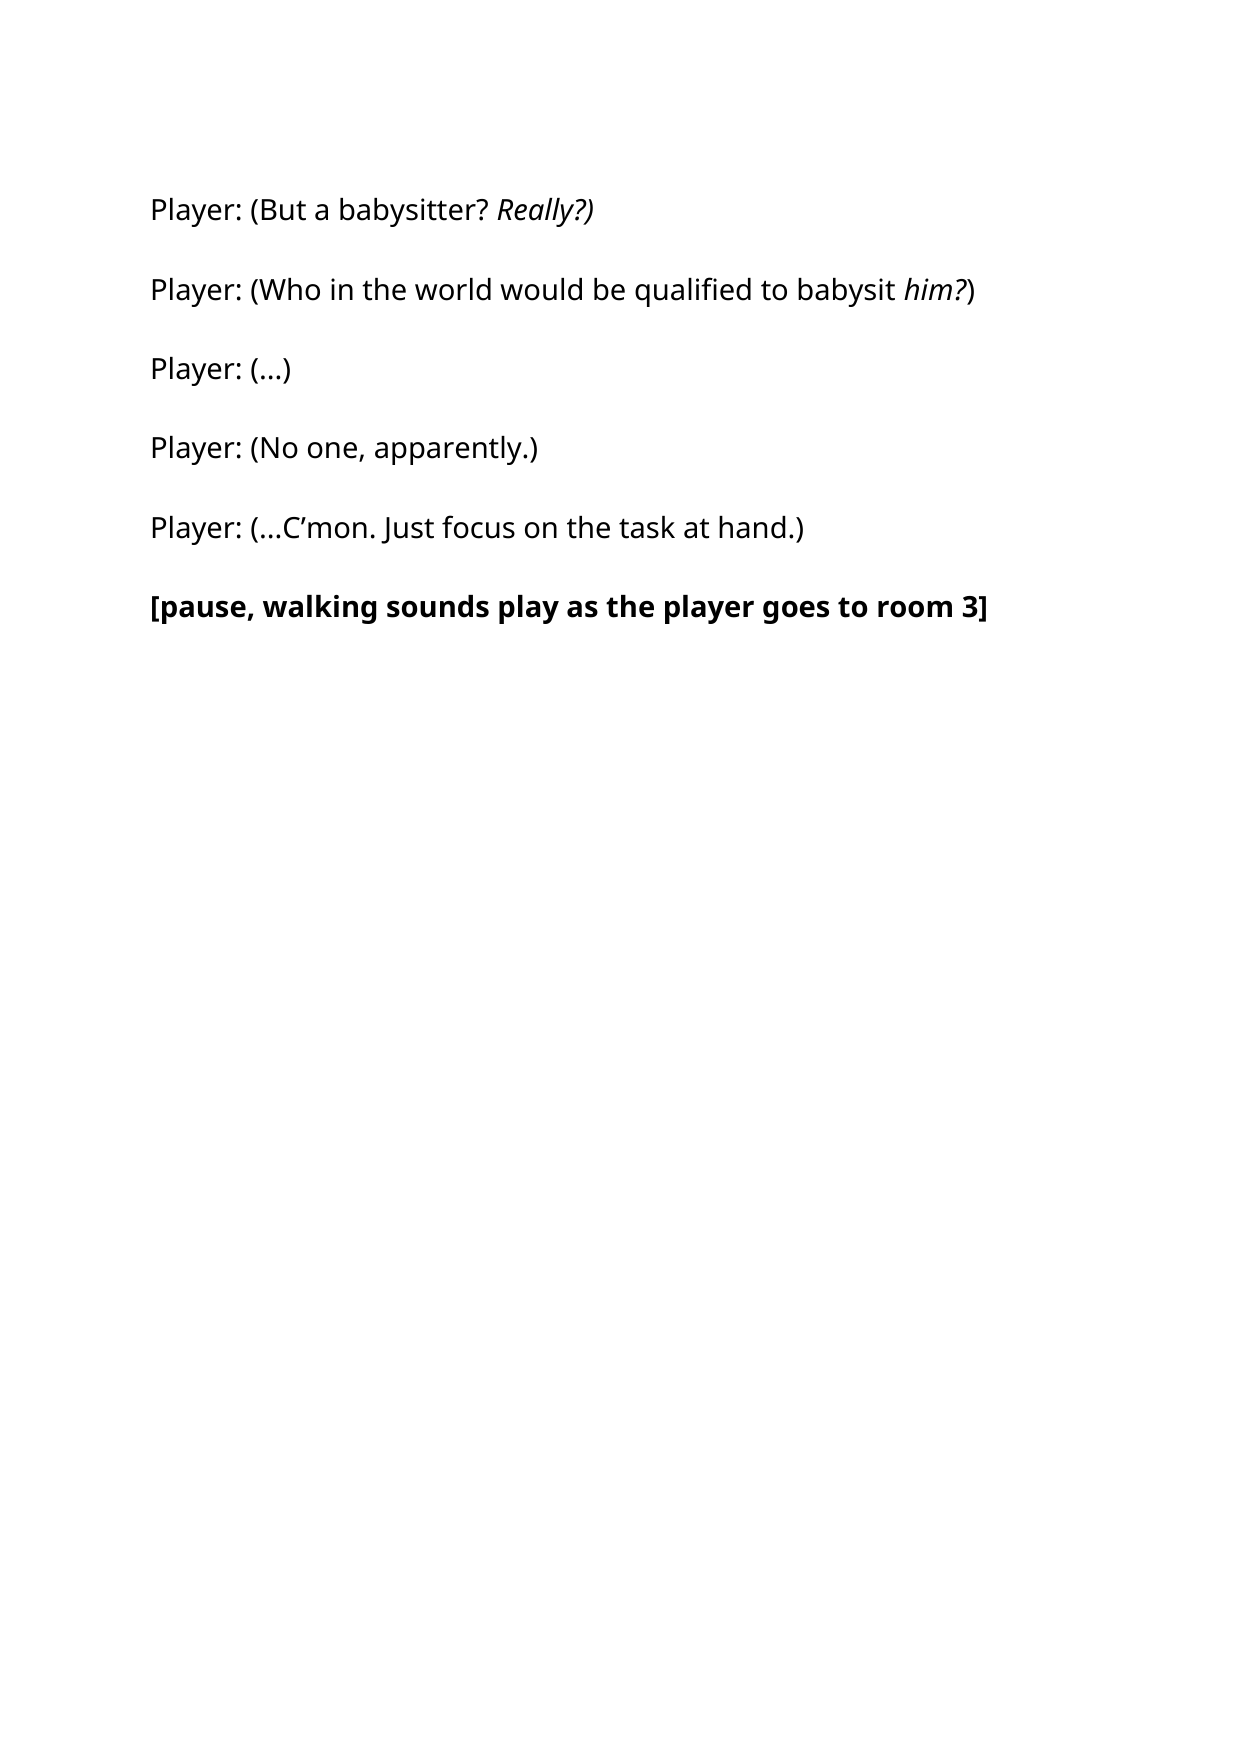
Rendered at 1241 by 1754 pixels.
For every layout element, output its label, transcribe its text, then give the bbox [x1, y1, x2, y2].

text Player: (But a babysitter? Really?) [150, 189, 1090, 229]
text Player: (...C’mon. Just focus on the task at hand.) [150, 507, 1090, 547]
text Player: (No one, apparently.) [150, 428, 1090, 467]
text Player: (...) [150, 348, 1090, 388]
text Player: (Who in the world would be qualified to babysit him?) [150, 269, 1090, 309]
text [pause, walking sounds play as the player goes to room 3] [150, 586, 1090, 626]
